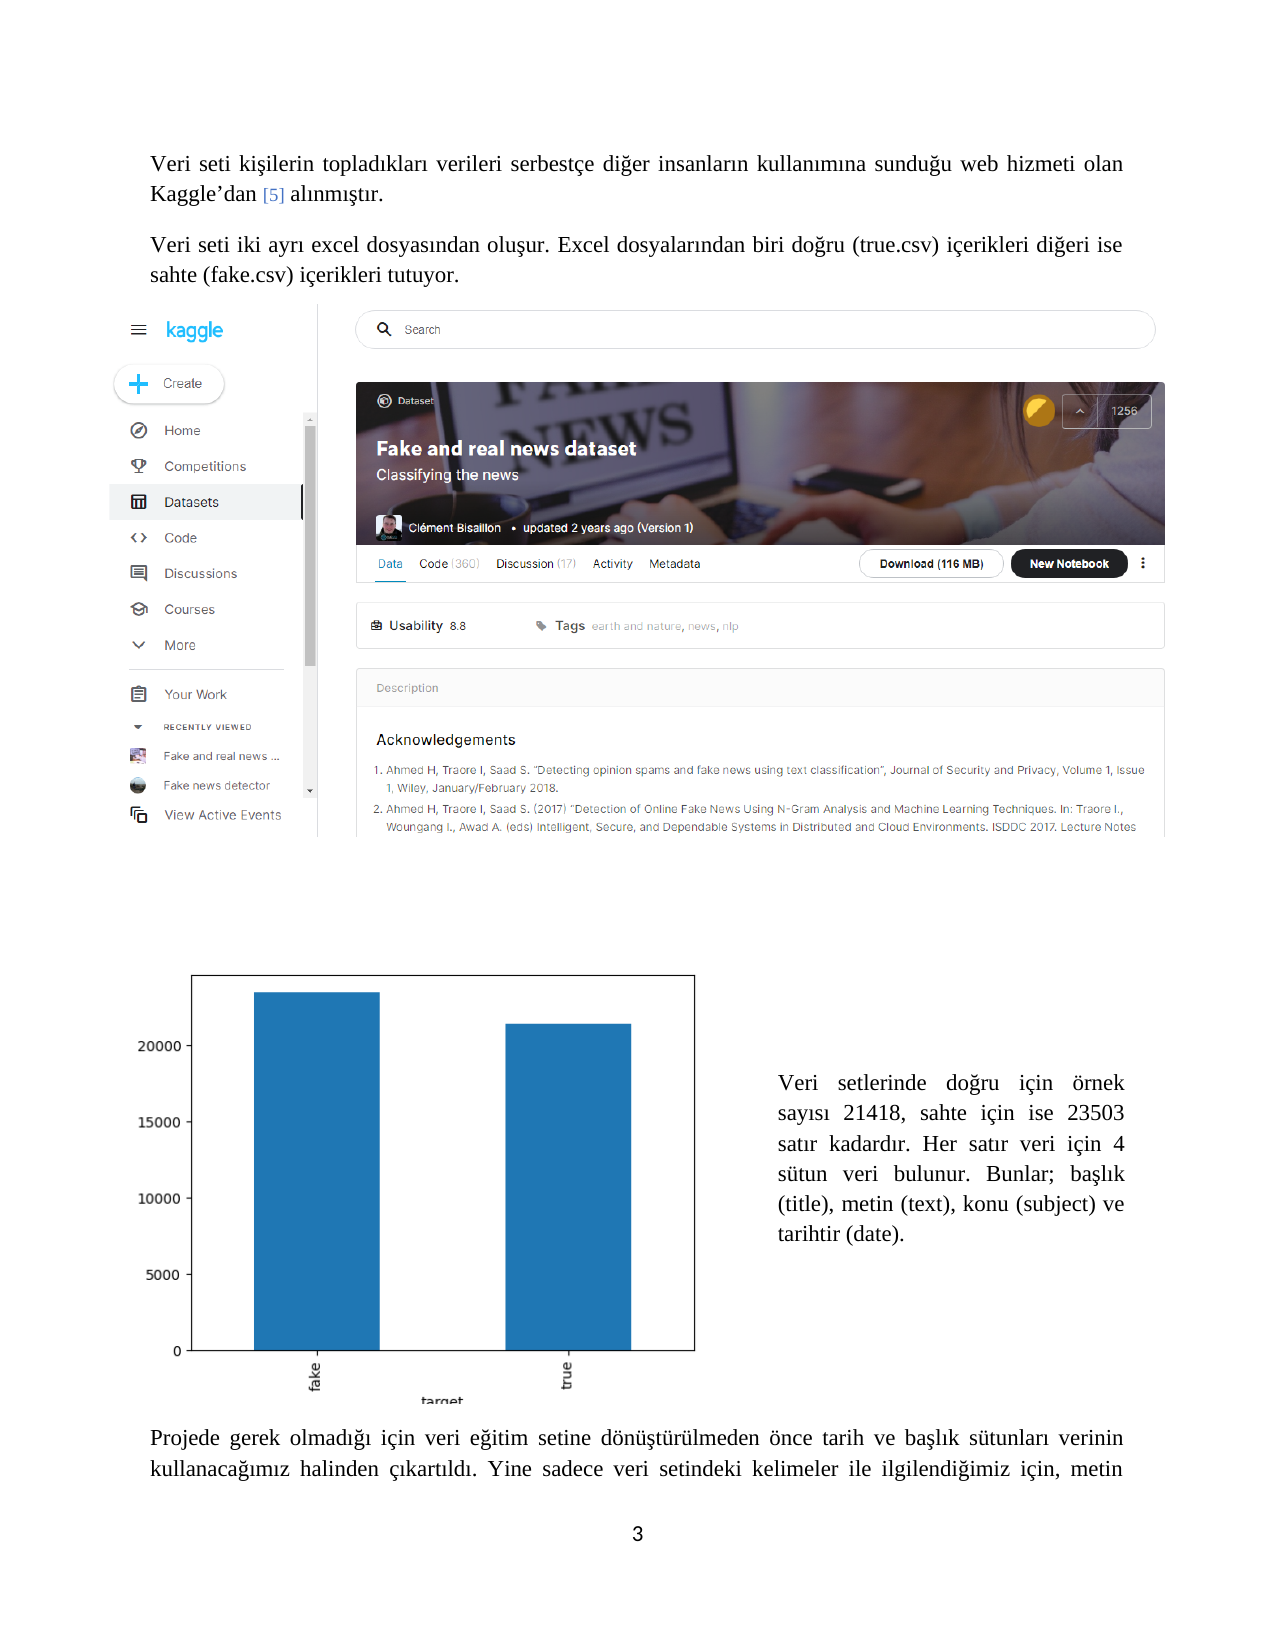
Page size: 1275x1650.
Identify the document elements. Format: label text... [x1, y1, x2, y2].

text Veri setlerinde doğru için örnek sayısı 21418, sahte için ise 23503 satır kadardır. Her satır veri için 4 sütun veri bulunur. Bunlar; başlık (title), metin (text), konu (subject) ve tarihtir (date). [759, 1069, 1125, 1247]
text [150, 1424, 1125, 1481]
picture [110, 916, 759, 1404]
text Veri seti iki ayrı excel dosyasından oluşur. Excel dosyalarından biri doğru (true.csv) içerikleri diğeri ise sahte (fake.csv) içerikleri tutuyor. [150, 231, 1125, 288]
picture [109, 304, 1166, 837]
text Veri seti kişilerin topladıkları verileri serbestçe diğer insanların kullanımına sunduğu web hizmeti olan Kaggle’dan [5] alınmıştır. [150, 150, 1125, 207]
